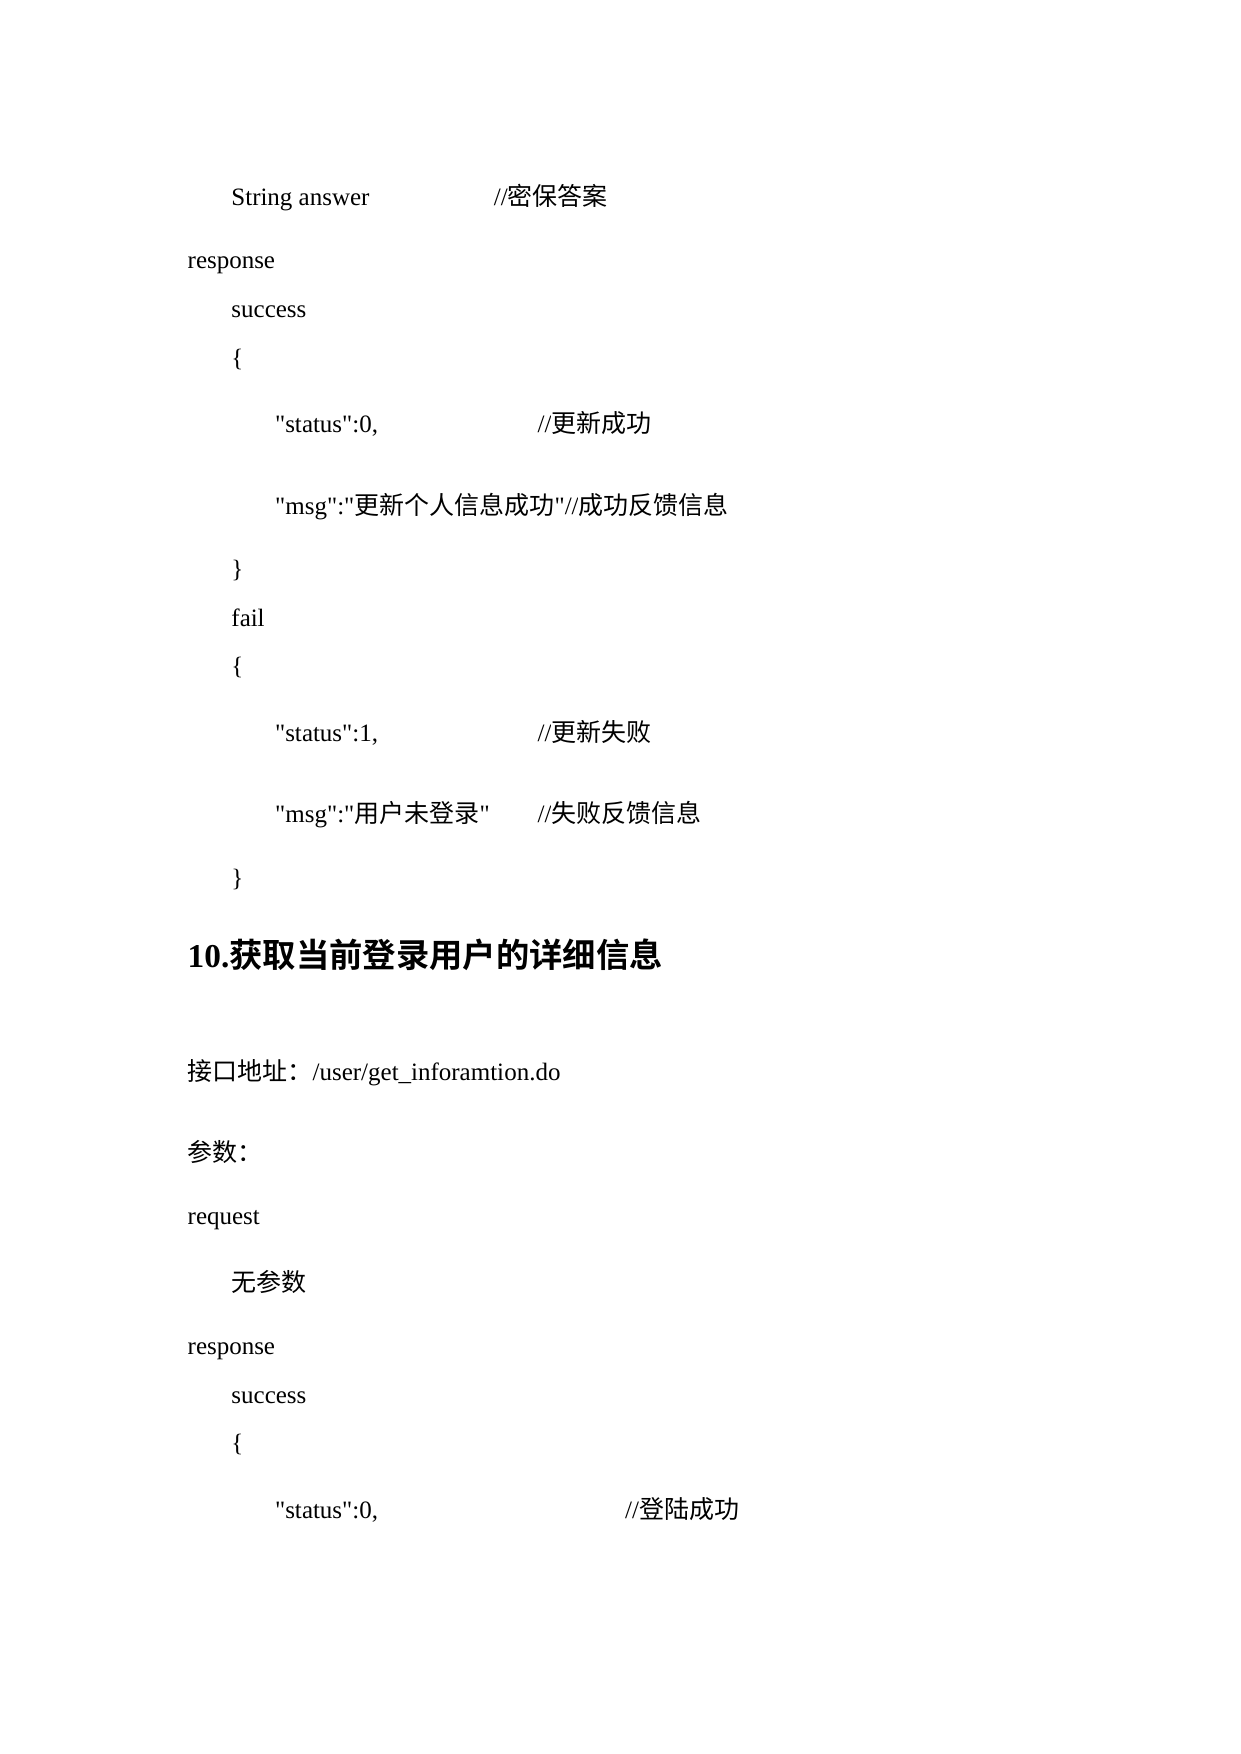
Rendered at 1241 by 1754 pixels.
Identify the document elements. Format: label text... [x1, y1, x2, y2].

text "status":0, //更新成功 [187, 389, 1053, 454]
text response [187, 243, 1053, 276]
text String answer //密保答案 [187, 162, 1053, 227]
text } [187, 861, 1053, 893]
text { [187, 1427, 1053, 1459]
text request [187, 1199, 1053, 1232]
text 参数： [187, 1118, 1053, 1183]
text response [187, 1329, 1053, 1362]
text } [187, 552, 1053, 584]
text 接口地址：/user/get_inforamtion.do [187, 1037, 1053, 1102]
text { [187, 649, 1053, 682]
text { [187, 341, 1053, 373]
text "status":0, //登陆成功 [187, 1475, 1053, 1540]
text "msg":"用户未登录" //失败反馈信息 [187, 779, 1053, 844]
text success [187, 292, 1053, 324]
text 无参数 [187, 1248, 1053, 1313]
subtitle 10.获取当前登录用户的详细信息 [187, 920, 1053, 985]
text success [187, 1378, 1053, 1410]
text "msg":"更新个人信息成功"//成功反馈信息 [187, 471, 1053, 536]
text fail [187, 601, 1053, 633]
text "status":1, //更新失败 [187, 698, 1053, 763]
